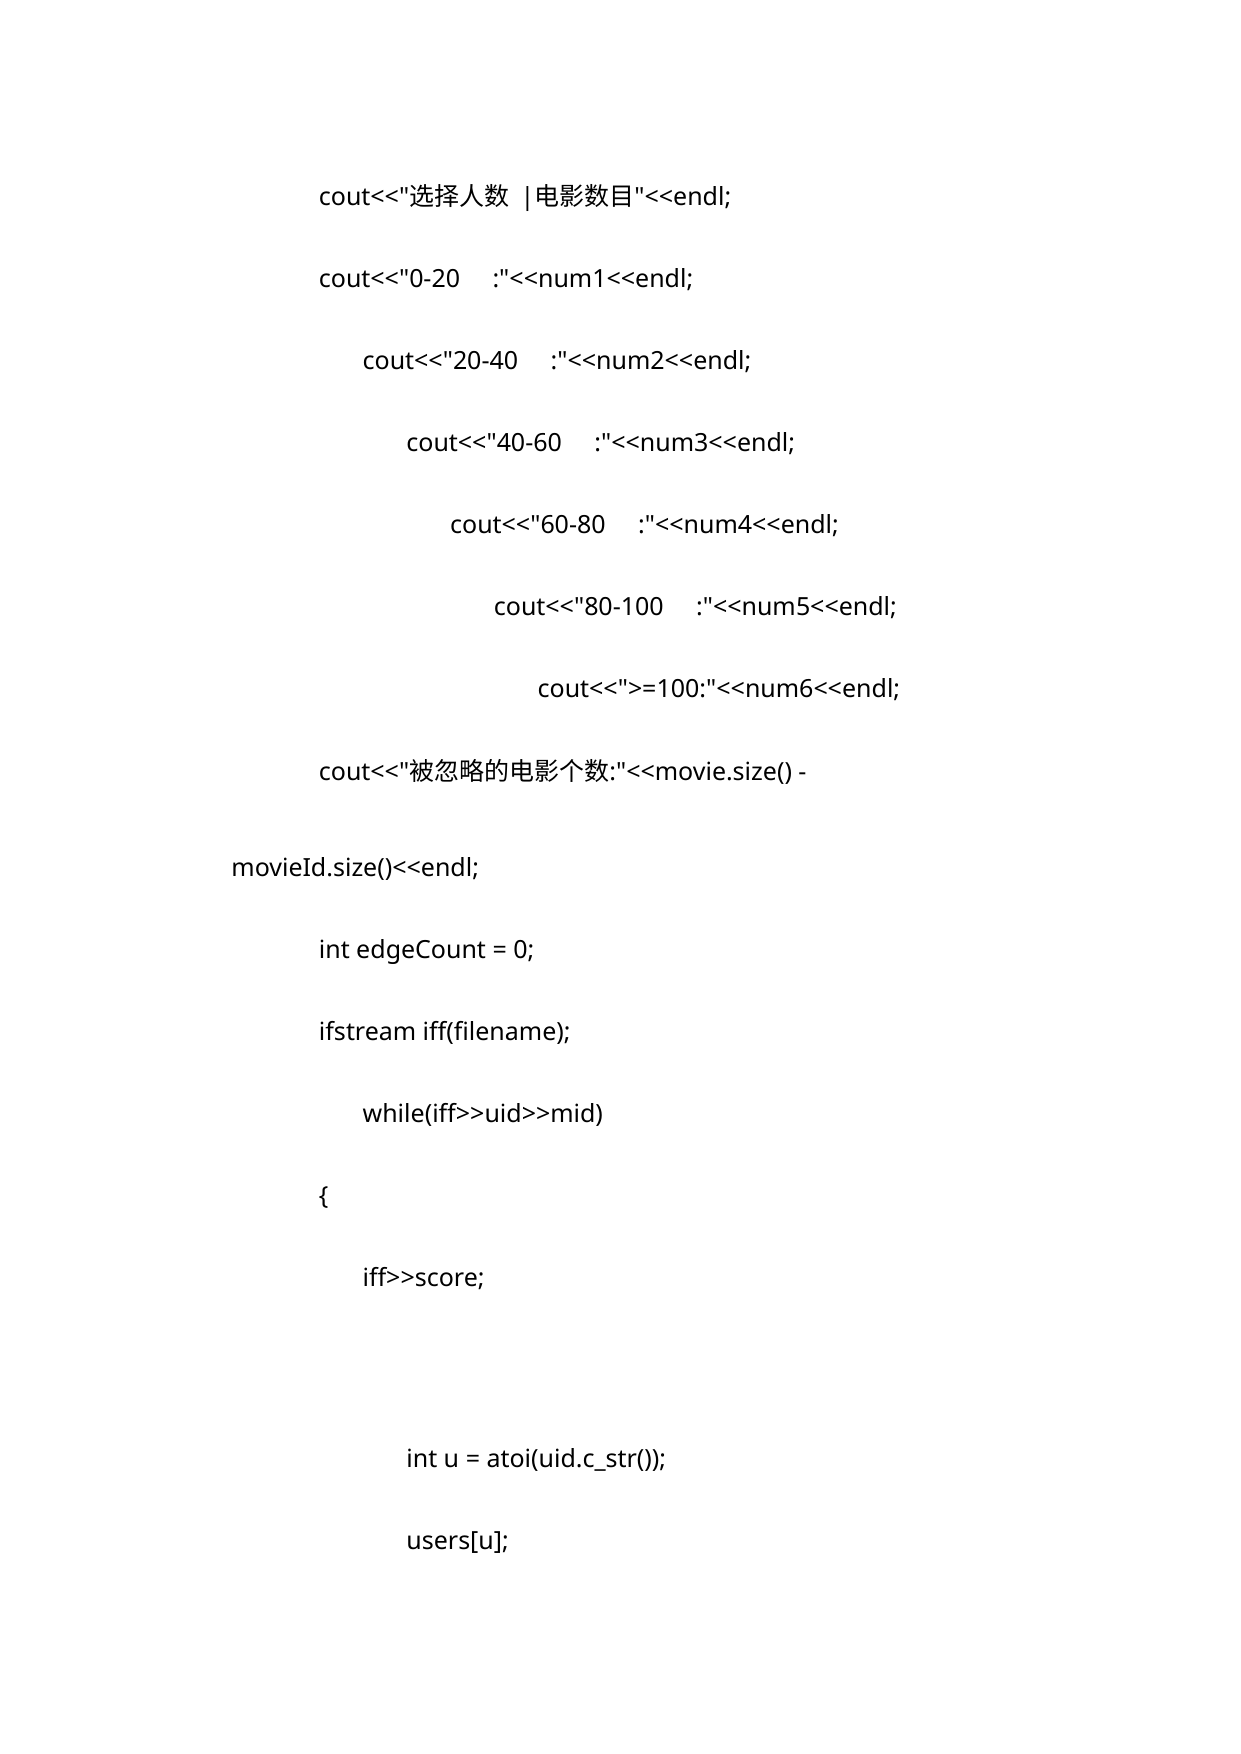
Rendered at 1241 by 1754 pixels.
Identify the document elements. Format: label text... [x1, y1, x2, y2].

text cout<<">=100:"<<num6<<endl; [231, 655, 1053, 720]
text cout<<"80-100 :"<<num5<<endl; [231, 573, 1053, 638]
text int u = atoi(uid.c_str()); [231, 1425, 1053, 1490]
text cout<<"选择人数 |电影数目"<<endl; [231, 162, 1053, 227]
text cout<<"0-20 :"<<num1<<endl; [231, 245, 1053, 310]
text ifstream iff(filename); [231, 998, 1053, 1063]
text cout<<"20-40 :"<<num2<<endl; [231, 327, 1053, 392]
text cout<<"40-60 :"<<num3<<endl; [231, 409, 1053, 474]
text users[u]; [231, 1507, 1053, 1572]
text int edgeCount = 0; [231, 916, 1053, 981]
text iff>>score; [231, 1244, 1053, 1309]
text while(iff>>uid>>mid) [231, 1080, 1053, 1145]
text cout<<"60-80 :"<<num4<<endl; [231, 491, 1053, 556]
text cout<<"被忽略的电影个数:"<<movie.size() - movieId.size()<<endl; [231, 737, 1053, 899]
text { [231, 1162, 1053, 1227]
